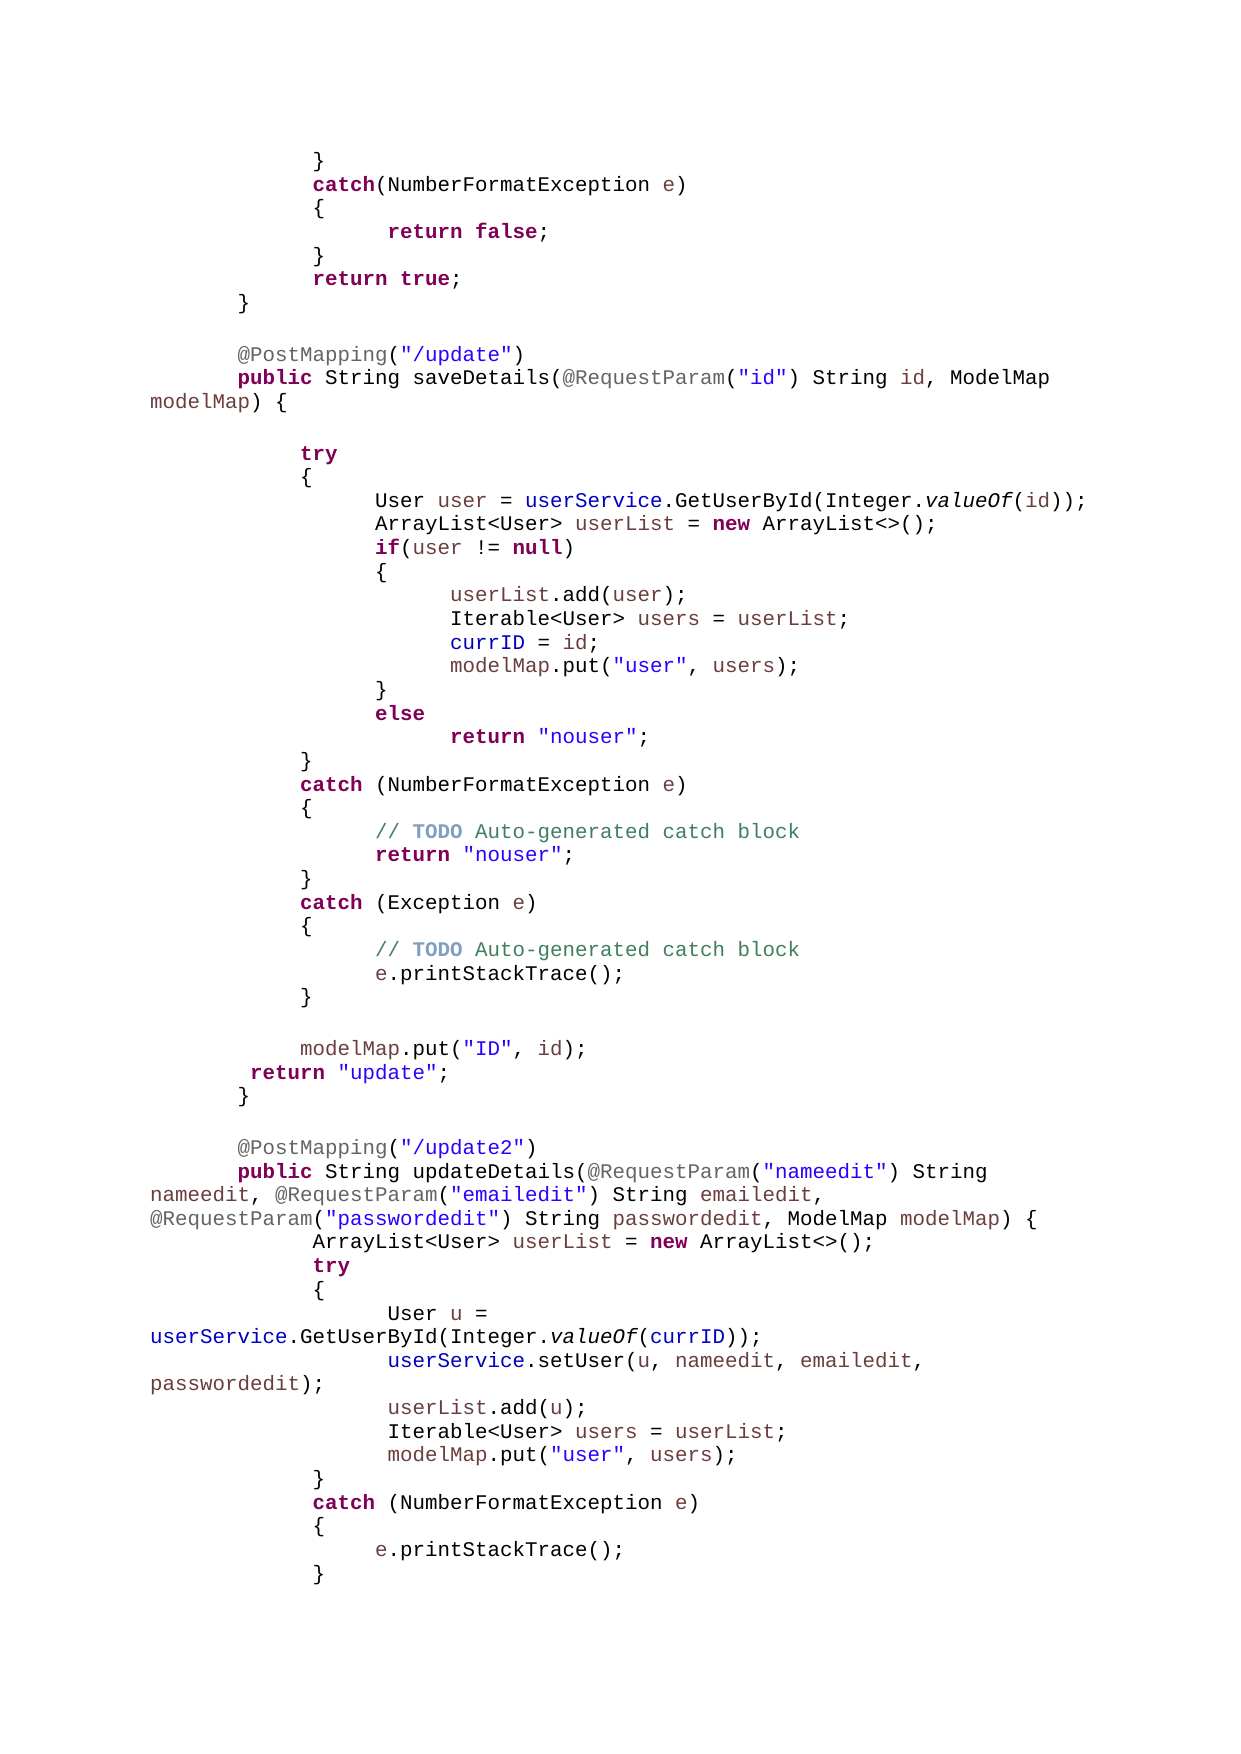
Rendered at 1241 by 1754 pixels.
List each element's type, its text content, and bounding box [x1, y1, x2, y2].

text } [150, 1468, 1090, 1492]
text e.printStackTrace(); [150, 1539, 1090, 1563]
text { [150, 797, 1090, 821]
text userList.add(user); [150, 584, 1090, 608]
text Iterable<User> users = userList; [150, 608, 1090, 632]
text return "nouser"; [150, 726, 1090, 750]
text currID = id; [150, 632, 1090, 655]
text { [150, 197, 1090, 221]
text } [150, 1085, 1090, 1109]
text } [150, 244, 1090, 268]
text Iterable<User> users = userList; [150, 1421, 1090, 1444]
text public String updateDetails(@RequestParam("nameedit") String nameedit, @RequestParam("emailedit") String emailedit, @RequestParam("passwordedit") String passwordedit, ModelMap modelMap) { [150, 1161, 1090, 1232]
text e.printStackTrace(); [150, 963, 1090, 986]
text catch (Exception e) [150, 892, 1090, 915]
text public String saveDetails(@RequestParam("id") String id, ModelMap modelMap) { [150, 367, 1090, 414]
text return true; [150, 268, 1090, 292]
text modelMap.put("user", users); [150, 1444, 1090, 1468]
text try [150, 442, 1090, 466]
text ArrayList<User> userList = new ArrayList<>(); [150, 513, 1090, 537]
text return false; [150, 221, 1090, 244]
text modelMap.put("user", users); [150, 655, 1090, 679]
text return "nouser"; [150, 844, 1090, 868]
text { [150, 915, 1090, 939]
text // TODO Auto-generated catch block [150, 939, 1090, 963]
text @PostMapping("/update2") [150, 1137, 1090, 1161]
text try [150, 1255, 1090, 1279]
text ArrayList<User> userList = new ArrayList<>(); [150, 1232, 1090, 1255]
text if(user != null) [150, 537, 1090, 561]
text } [150, 750, 1090, 773]
text { [150, 1515, 1090, 1539]
text User user = userService.GetUserById(Integer.valueOf(id)); [150, 490, 1090, 513]
text userList.add(u); [150, 1397, 1090, 1421]
text { [150, 561, 1090, 584]
text @PostMapping("/update") [150, 343, 1090, 367]
text } [150, 1563, 1090, 1586]
text catch (NumberFormatException e) [150, 773, 1090, 797]
text } [150, 868, 1090, 892]
text { [150, 466, 1090, 490]
text // TODO Auto-generated catch block [150, 821, 1090, 844]
text return "update"; [150, 1062, 1090, 1085]
text } [150, 150, 1090, 174]
text } [150, 292, 1090, 316]
text catch (NumberFormatException e) [150, 1492, 1090, 1515]
text User u = userService.GetUserById(Integer.valueOf(currID)); [150, 1302, 1090, 1350]
text else [150, 703, 1090, 726]
text } [150, 986, 1090, 1010]
text { [150, 1279, 1090, 1302]
text userService.setUser(u, nameedit, emailedit, passwordedit); [150, 1350, 1090, 1397]
text modelMap.put("ID", id); [150, 1038, 1090, 1062]
text } [150, 679, 1090, 703]
text catch(NumberFormatException e) [150, 174, 1090, 197]
